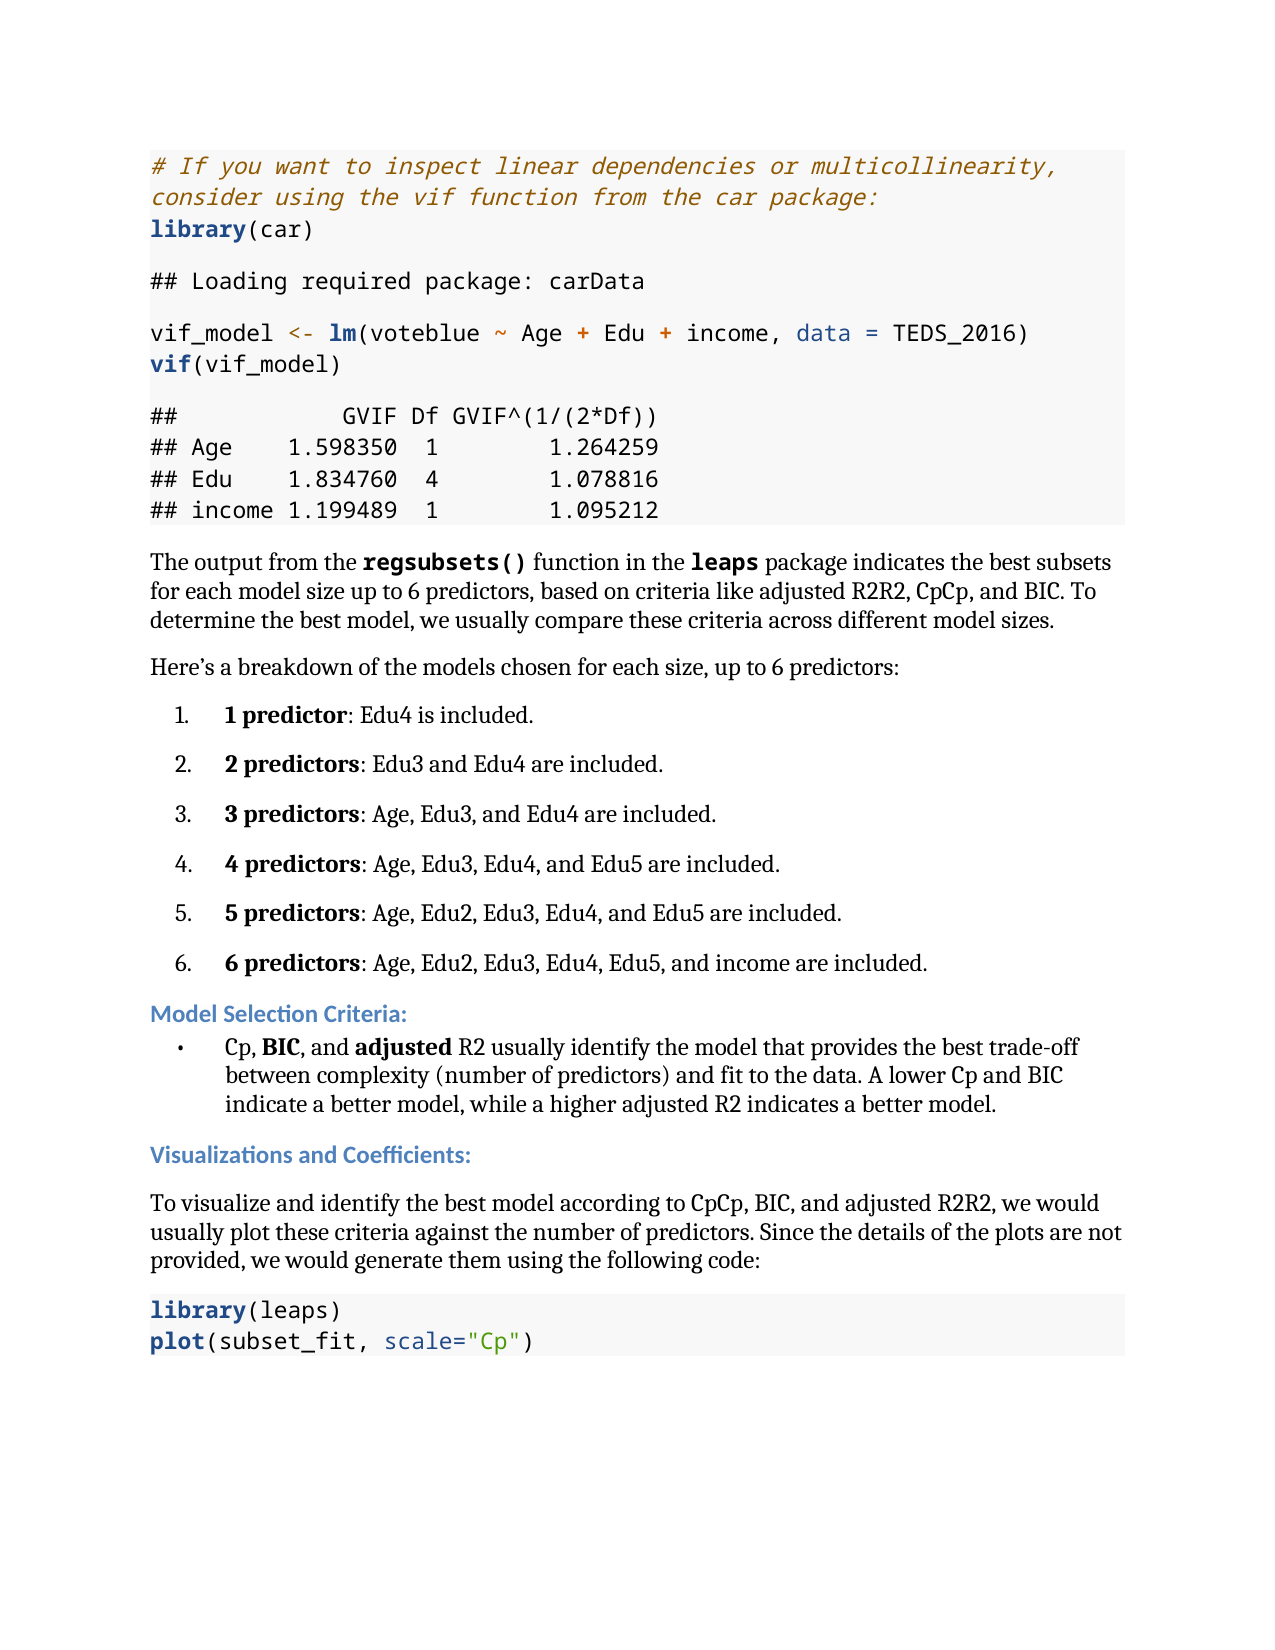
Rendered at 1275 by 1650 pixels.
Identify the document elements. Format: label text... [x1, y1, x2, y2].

list Cp​, BIC, and adjusted R2 usually identify the model that provides the best trade-off between complexity (number of predictors) and fit to the data. A lower Cp and BIC indicate a better model, while a higher adjusted R2 indicates a better model. [175, 1033, 1125, 1119]
list 3 predictors: Age, Edu3, and Edu4 are included. [175, 800, 1125, 829]
text To visualize and identify the best model according to CpCp​, BIC, and adjusted R2R2, we would usually plot these criteria against the number of predictors. Since the details of the plots are not provided, we would generate them using the following code: [150, 1189, 1125, 1275]
text The output from the regsubsets() function in the leaps package indicates the best subsets for each model size up to 6 predictors, based on criteria like adjusted R2R2, CpCp​, and BIC. To determine the best model, we usually compare these criteria across different model sizes. [150, 546, 1125, 634]
text ## GVIF Df GVIF^(1/(2*Df)) ## Age 1.598350 1 1.264259 ## Edu 1.834760 4 1.078816 ## income 1.199489 1 1.095212 [150, 400, 1125, 525]
subtitle Model Selection Criteria: [150, 998, 1125, 1029]
text library(leaps) plot(subset_fit, scale="Cp") [342, 1294, 1125, 1356]
list 5 predictors: Age, Edu2, Edu3, Edu4, and Edu5 are included. [175, 899, 1125, 928]
list 6 predictors: Age, Edu2, Edu3, Edu4, Edu5, and income are included. [175, 949, 1125, 977]
list 4 predictors: Age, Edu3, Edu4, and Edu5 are included. [175, 849, 1125, 878]
text ## Loading required package: carData [150, 264, 1125, 296]
subtitle Visualizations and Coefficients: [150, 1140, 1125, 1170]
list 2 predictors: Edu3 and Edu4 are included. [175, 750, 1125, 779]
text vif_model <- lm(voteblue ~ Age + Edu + income, data = TEDS_2016) vif(vif_model) [342, 317, 1125, 379]
list 1 predictor: Edu4 is included. [175, 701, 1125, 729]
text Here’s a breakdown of the models chosen for each size, up to 6 predictors: [150, 653, 1125, 682]
text # If you want to inspect linear dependencies or multicollinearity, consider using the vif function from the car package: library(car) [150, 150, 1125, 244]
